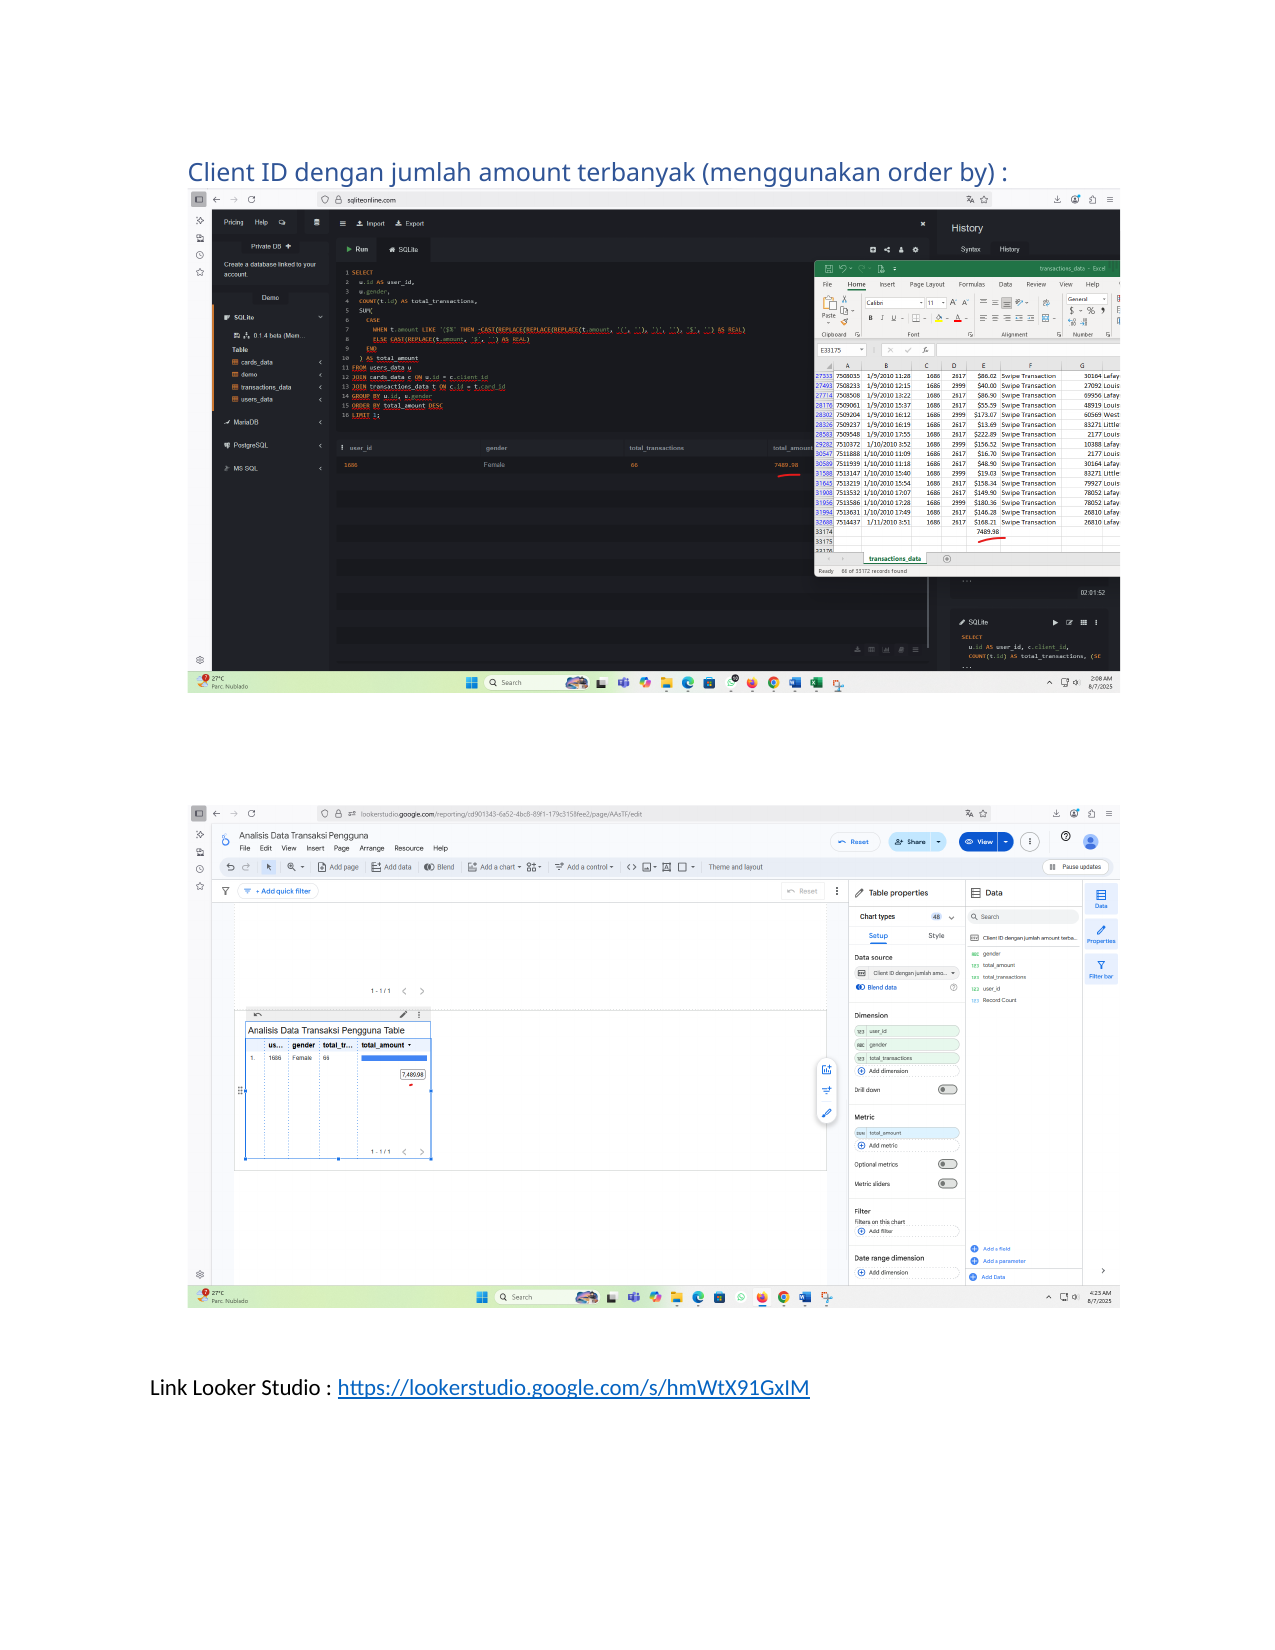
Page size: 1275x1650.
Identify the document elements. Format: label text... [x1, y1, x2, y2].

picture [187, 805, 1120, 1308]
text Link Looker Studio : https://lookerstudio.google.com/s/hmWtX91GxIM [150, 1373, 1125, 1401]
subtitle Client ID dengan jumlah amount terbanyak (menggunakan order by) : [187, 154, 1125, 188]
picture [187, 188, 1121, 693]
